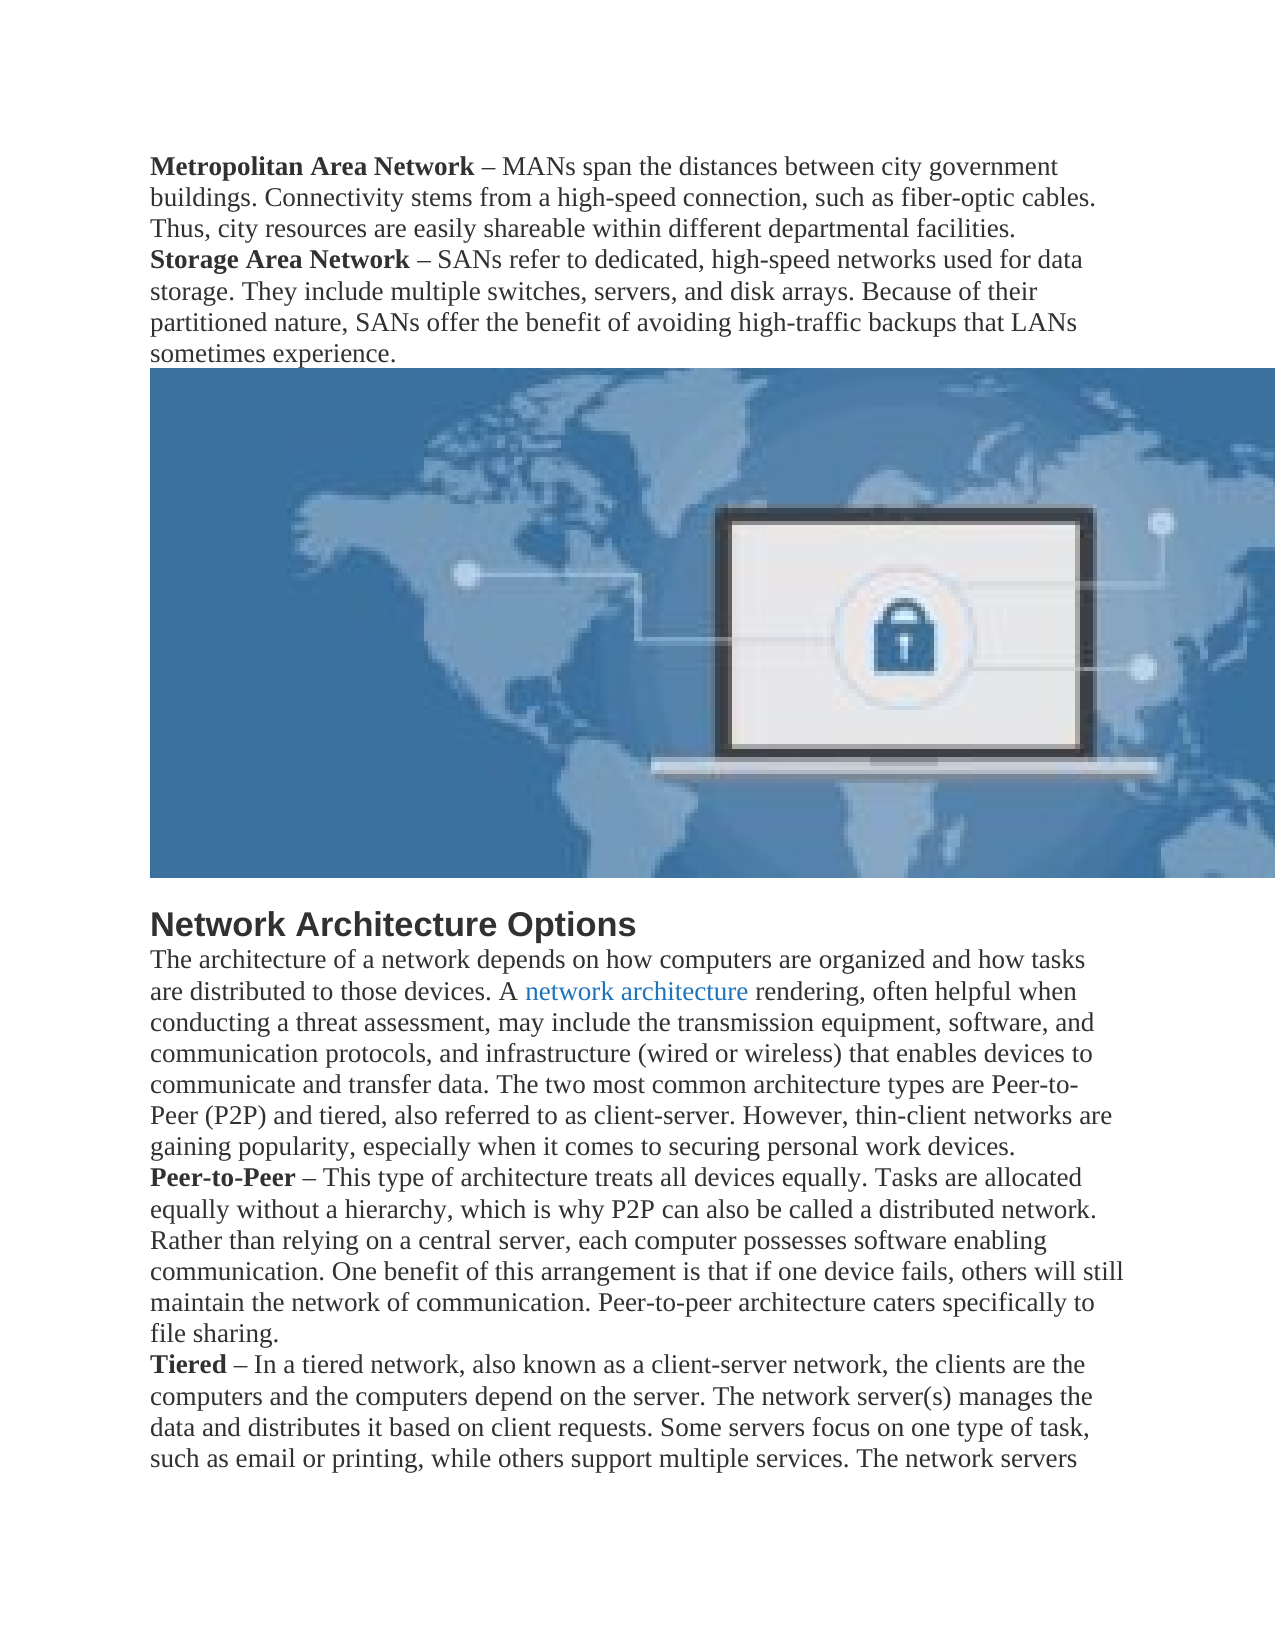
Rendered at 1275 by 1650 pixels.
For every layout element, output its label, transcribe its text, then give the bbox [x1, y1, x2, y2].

text Metropolitan Area Network – MANs span the distances between city government buildings. Connectivity stems from a high-speed connection, such as fiber-optic cables. Thus, city resources are easily shareable within different departmental facilities. [150, 150, 1125, 243]
text Storage Area Network – SANs refer to dedicated, high-speed networks used for data storage. They include multiple switches, servers, and disk arrays. Because of their partitioned nature, SANs offer the benefit of avoiding high-traffic backups that LANs sometimes experience. [150, 243, 1125, 368]
picture [150, 368, 1275, 878]
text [150, 1348, 1125, 1473]
text Network Architecture Options [150, 904, 1125, 943]
text Peer-to-Peer – This type of architecture treats all devices equally. Tasks are allocated equally without a hierarchy, which is why P2P can also be called a distributed network. Rather than relying on a central server, each computer possesses software enabling communication. One benefit of this arrangement is that if one device fails, others will still maintain the network of communication. Peer-to-peer architecture caters specifically to file sharing. [150, 1162, 1125, 1348]
text The architecture of a network depends on how computers are organized and how tasks are distributed to those devices. A network architecture rendering, often helpful when conducting a threat assessment, may include the transmission equipment, software, and communication protocols, and infrastructure (wired or wireless) that enables devices to communicate and transfer data. The two most common architecture types are Peer-to-Peer (P2P) and tiered, also referred to as client-server. However, thin-client networks are gaining popularity, especially when it comes to securing personal work devices. [150, 943, 1125, 1162]
